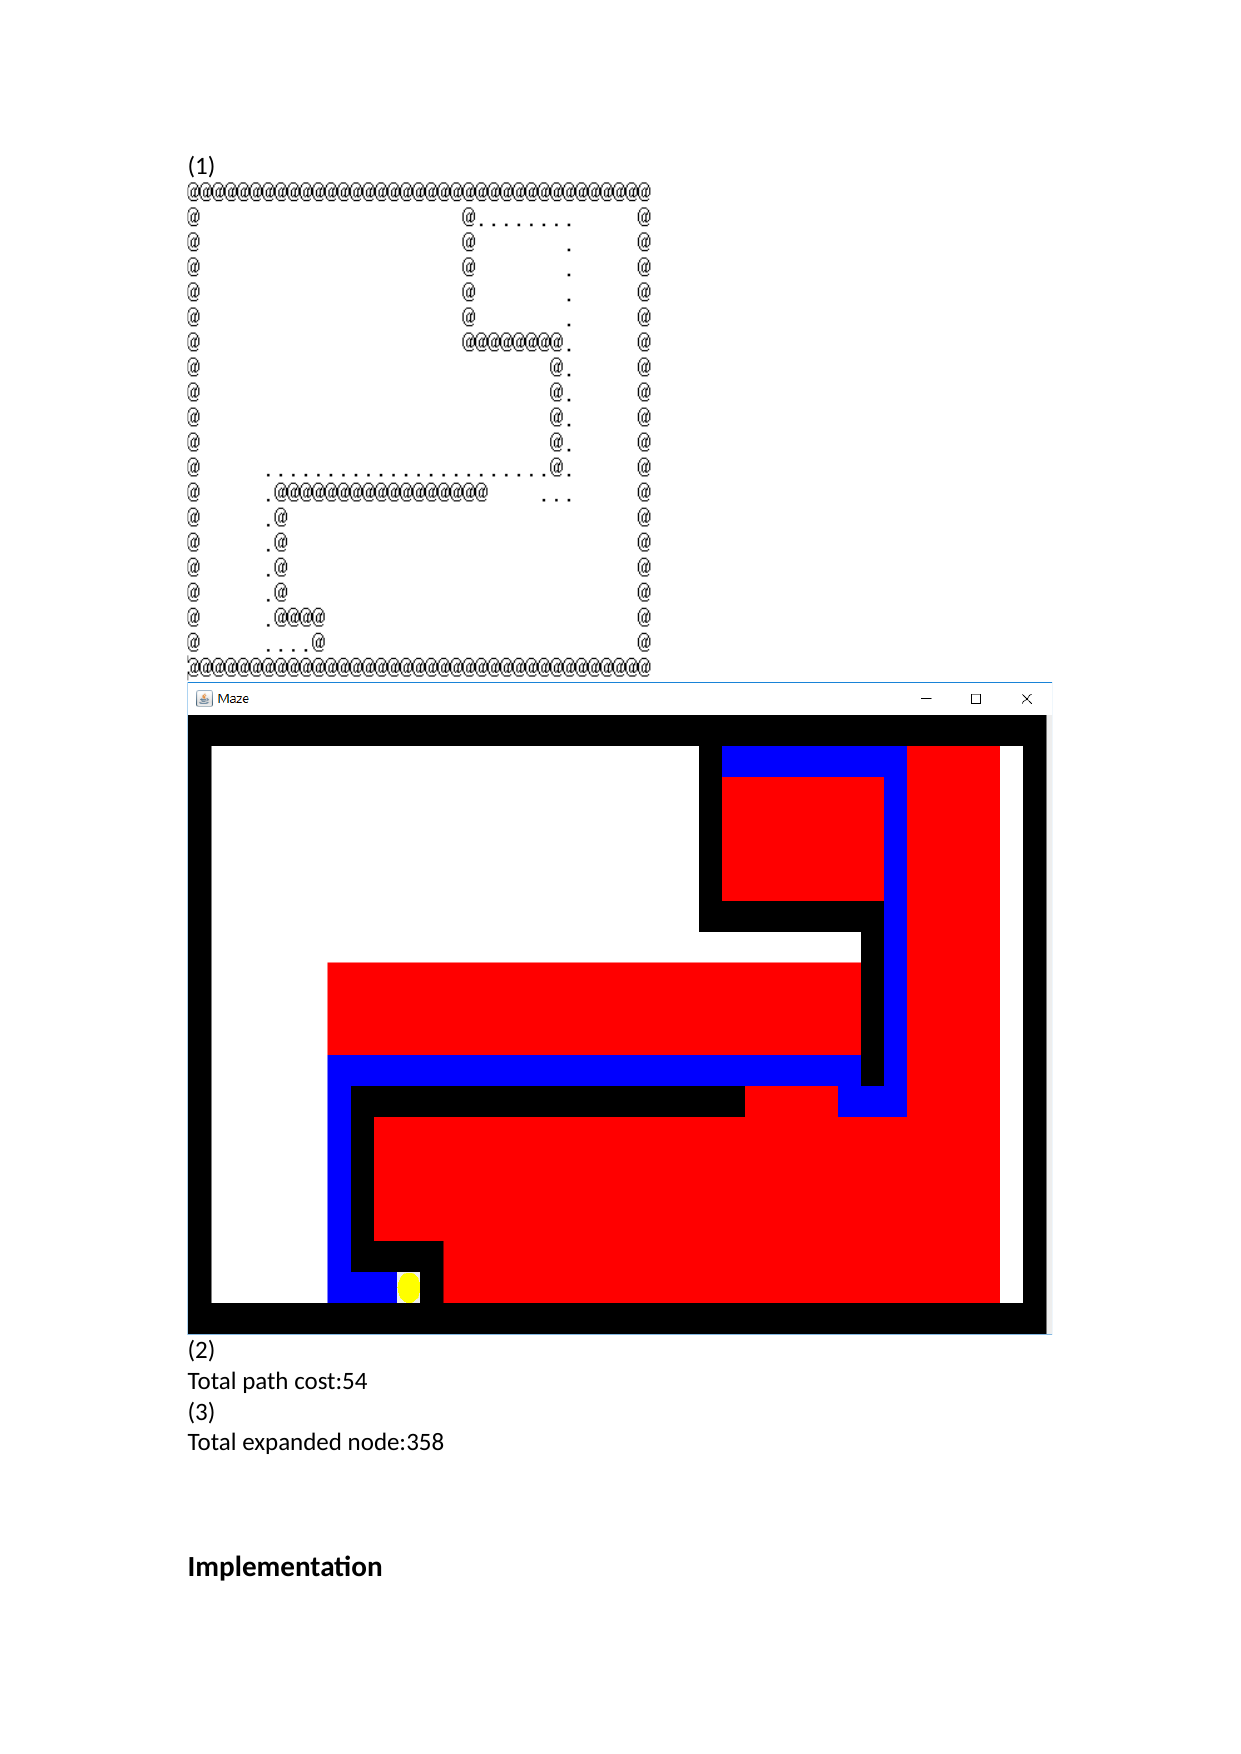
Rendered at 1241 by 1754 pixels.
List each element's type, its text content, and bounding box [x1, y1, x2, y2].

text Implementation [187, 1548, 1053, 1584]
picture [187, 180, 1053, 1335]
text (1) [187, 150, 1053, 181]
text Total path cost:54 [187, 1365, 1053, 1396]
text (2) [187, 1335, 1053, 1365]
text (3) [187, 1396, 1053, 1426]
text Total expanded node:358 [187, 1426, 1053, 1457]
